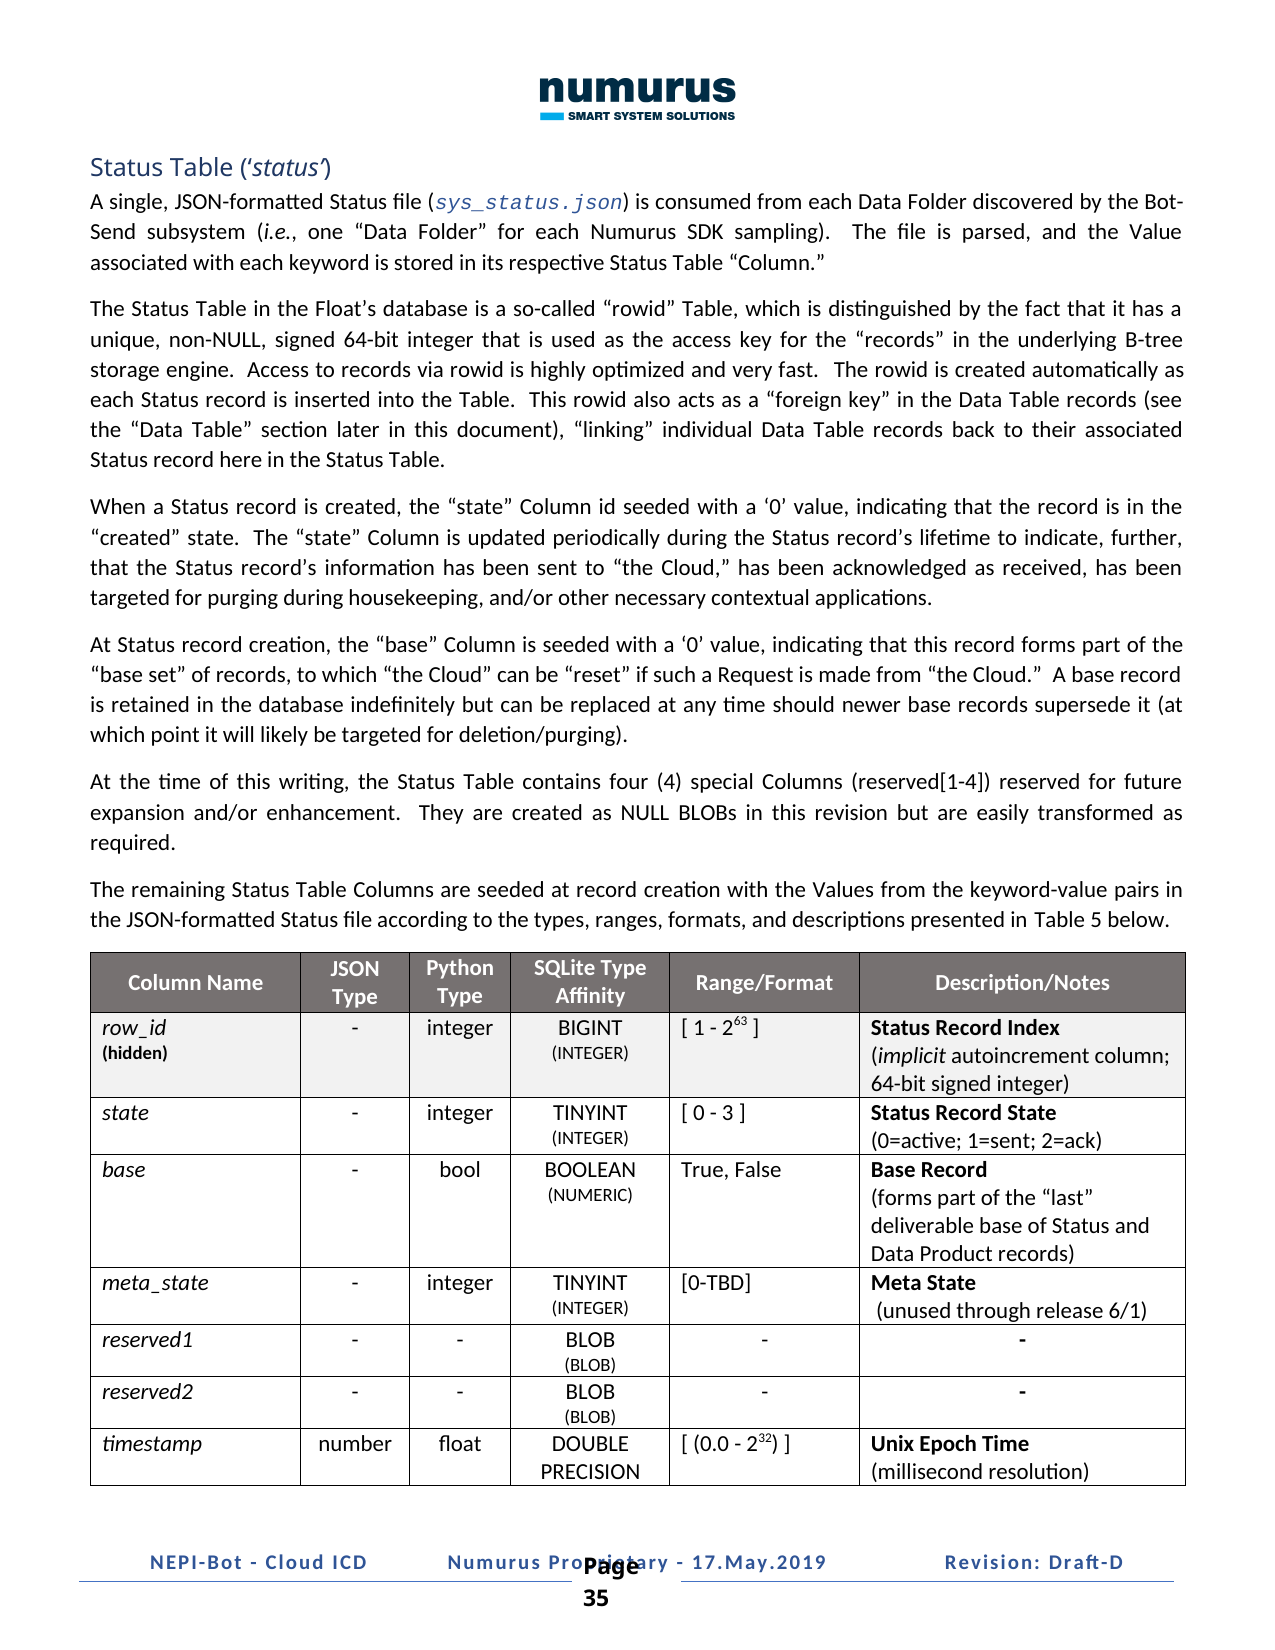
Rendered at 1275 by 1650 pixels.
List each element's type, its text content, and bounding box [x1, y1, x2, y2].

table_cell BOOLEAN (NUMERIC) [511, 1155, 669, 1267]
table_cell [860, 1429, 1185, 1485]
text At Status record creation, the “base” Column is seeded with a ‘0’ value, indicating that this record forms part of the “base set” of records, to which “the Cloud” can be “reset” if such a Request is made from “the Cloud.” A base record is retained in the database indefinitely but can be replaced at any time should newer base records supersede it (at which point it will likely be targeted for deletion/purging). [90, 630, 1185, 749]
table_header Python Type [410, 953, 510, 1012]
table_header SQLite Type Affinity [511, 953, 669, 1012]
table_cell BLOB (BLOB) [511, 1325, 669, 1376]
table_cell reserved2 [91, 1377, 300, 1428]
table_cell bool [410, 1155, 510, 1267]
table_cell integer [410, 1268, 510, 1324]
table_cell - [301, 1155, 409, 1267]
picture [536, 75, 739, 123]
table_cell base [91, 1155, 300, 1267]
table_cell - [860, 1325, 1185, 1376]
table_cell - [301, 1325, 409, 1376]
table_cell [ 1 - 263 ] [670, 1013, 859, 1097]
text A single, JSON-formatted Status file (sys_status.json) is consumed from each Data Folder discovered by the Bot-Send subsystem (i.e., one “Data Folder” for each Numurus SDK sampling). The file is parsed, and the Value associated with each keyword is stored in its respective Status Table “Column.” [90, 187, 1185, 276]
table_cell - [301, 1377, 409, 1428]
table_cell - [410, 1325, 510, 1376]
table_cell row_id (hidden) [91, 1013, 300, 1097]
table_cell integer [410, 1098, 510, 1154]
table_cell - [301, 1098, 409, 1154]
text At the time of this writing, the Status Table contains four (4) special Columns (reserved[1-4]) reserved for future expansion and/or enhancement. They are created as NULL BLOBs in this revision but are easily transformed as required. [90, 767, 1185, 856]
table_header Column Name [91, 953, 300, 1012]
table_header JSON Type [301, 953, 409, 1012]
text The Status Table in the Float’s database is a so-called “rowid” Table, which is distinguished by the fact that it has a unique, non-NULL, signed 64-bit integer that is used as the access key for the “records” in the underlying B-tree storage engine. Access to records via rowid is highly optimized and very fast. The rowid is created automatically as each Status record is inserted into the Table. This rowid also acts as a “foreign key” in the Data Table records (see the “Data Table” section later in this document), “linking” individual Data Table records back to their associated Status record here in the Status Table. [90, 294, 1185, 474]
table_cell - [301, 1013, 409, 1097]
table_cell - [410, 1377, 510, 1428]
table_cell float [410, 1429, 510, 1485]
table_cell - [670, 1377, 859, 1428]
table_cell Base Record (forms part of the “last” deliverable base of Status and Data Product records) [860, 1155, 1185, 1267]
table_cell [ (0.0 - 232) ] [670, 1429, 859, 1485]
table_cell BLOB (BLOB) [511, 1377, 669, 1428]
table_header Description/Notes [860, 953, 1185, 1012]
table_cell Meta State (unused through release 6/1) [860, 1268, 1185, 1324]
table_cell - [301, 1268, 409, 1324]
table_cell [ 0 - 3 ] [670, 1098, 859, 1154]
table_cell TINYINT (INTEGER) [511, 1098, 669, 1154]
table_cell Status Record Index (implicit autoincrement column; 64-bit signed integer) [860, 1013, 1185, 1097]
table_cell Status Record State (0=active; 1=sent; 2=ack) [860, 1098, 1185, 1154]
table_cell meta_state [91, 1268, 300, 1324]
text The remaining Status Table Columns are seeded at record creation with the Values from the keyword-value pairs in the JSON-formatted Status file according to the types, ranges, formats, and descriptions presented in Table 2 below. [90, 875, 1185, 933]
table_cell state [91, 1098, 300, 1154]
subtitle Status Table (‘status’) [90, 150, 1185, 184]
table_cell BIGINT (INTEGER) [511, 1013, 669, 1097]
table_cell TINYINT (INTEGER) [511, 1268, 669, 1324]
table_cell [511, 1429, 669, 1485]
table_cell reserved1 [91, 1325, 300, 1376]
text When a Status record is created, the “state” Column id seeded with a ‘0’ value, indicating that the record is in the “created” state. The “state” Column is updated periodically during the Status record’s lifetime to indicate, further, that the Status record’s information has been sent to “the Cloud,” has been acknowledged as received, has been targeted for purging during housekeeping, and/or other necessary contextual applications. [90, 492, 1185, 611]
table_cell integer [410, 1013, 510, 1097]
table_cell - [670, 1325, 859, 1376]
table_cell timestamp [91, 1429, 300, 1485]
table_cell [0-TBD] [670, 1268, 859, 1324]
table_header Range/Format [670, 953, 859, 1012]
table_cell - [860, 1377, 1185, 1428]
table_cell True, False [670, 1155, 859, 1267]
table_cell number [301, 1429, 409, 1485]
